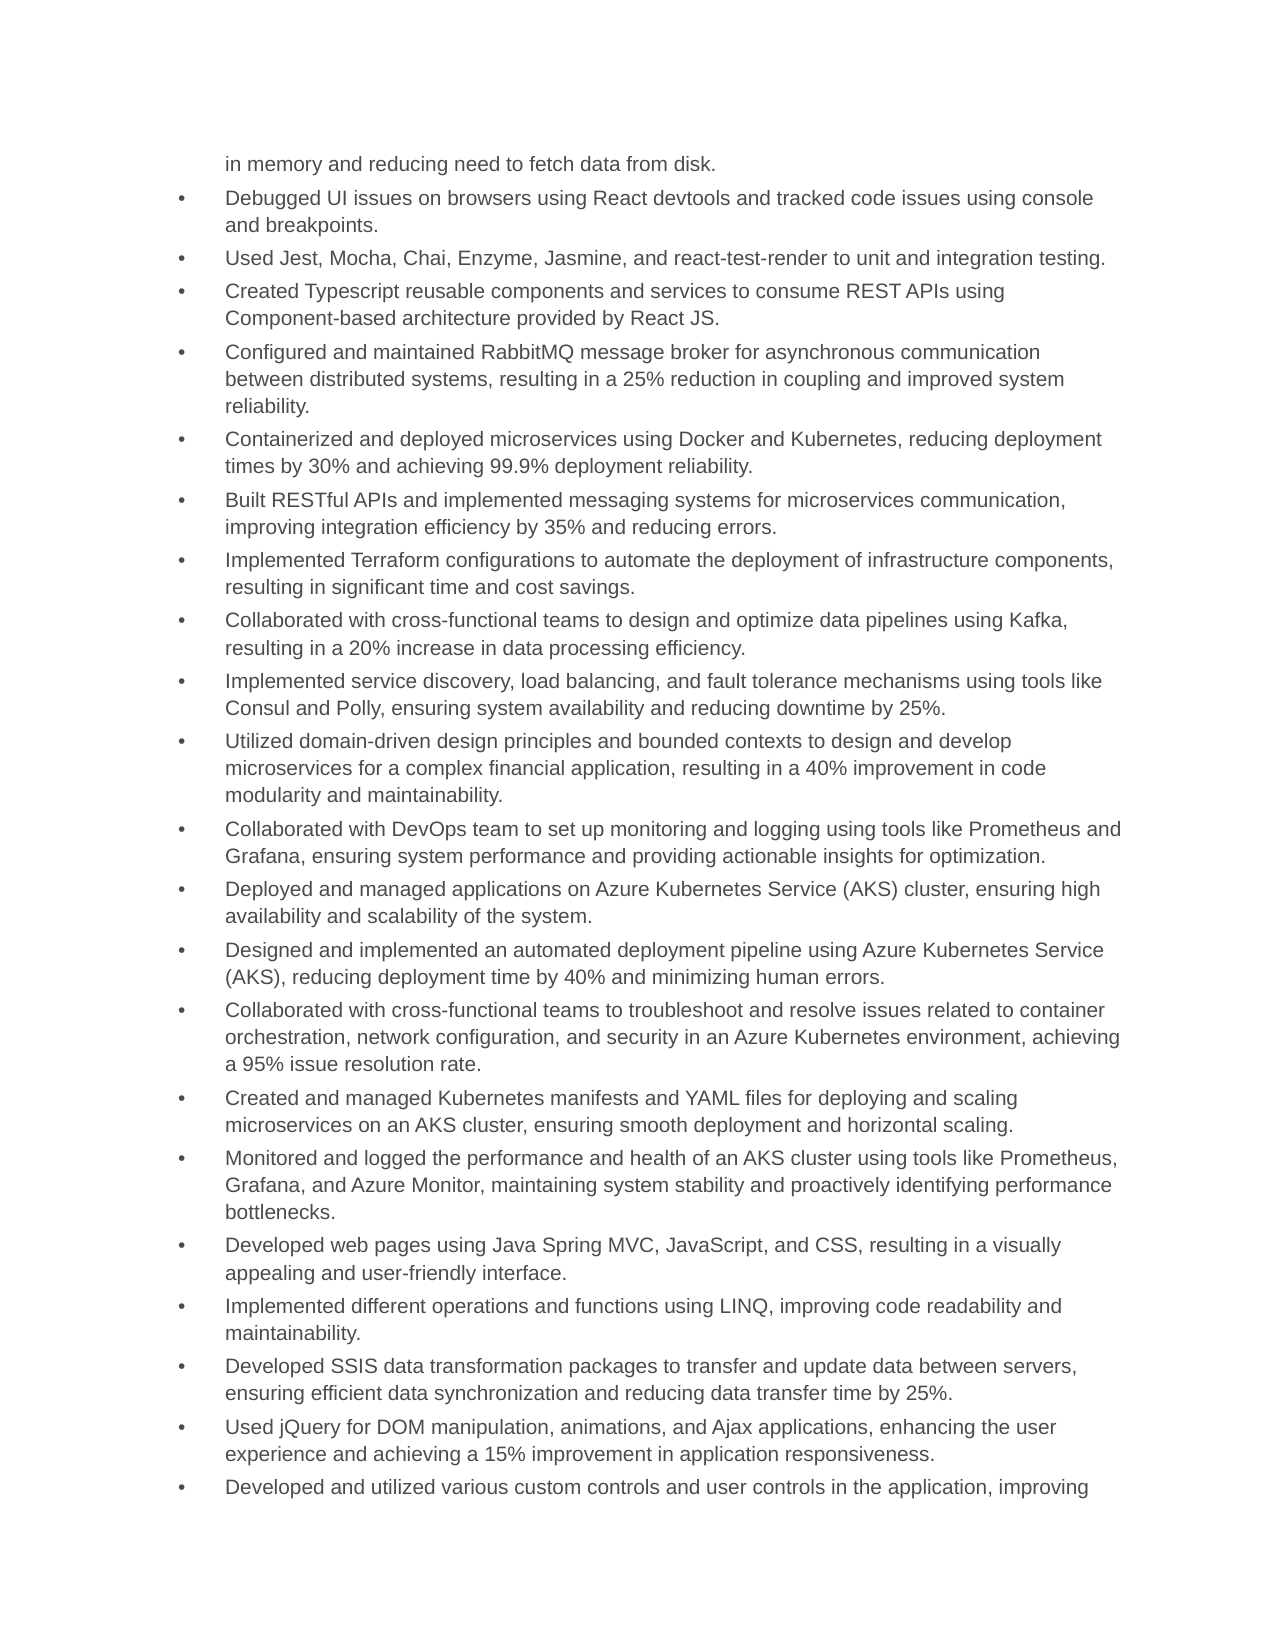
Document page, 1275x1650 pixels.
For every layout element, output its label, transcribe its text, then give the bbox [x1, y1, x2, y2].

list Configured and maintained RabbitMQ message broker for asynchronous communication between distributed systems, resulting in a 25% reduction in coupling and improved system reliability. [178, 337, 1125, 419]
list Containerized and deployed microservices using Docker and Kubernetes, reducing deployment times by 30% and achieving 99.9% deployment reliability. [178, 425, 1125, 479]
list Collaborated with cross-functional teams to troubleshoot and resolve issues related to container orchestration, network configuration, and security in an Azure Kubernetes environment, achieving a 95% issue resolution rate. [178, 996, 1125, 1077]
list Debugged UI issues on browsers using React devtools and tracked code issues using console and breakpoints. [178, 183, 1125, 237]
list Used jQuery for DOM manipulation, animations, and Ajax applications, enhancing the user experience and achieving a 15% improvement in application responsiveness. [178, 1412, 1125, 1467]
list Used Jest, Mocha, Chai, Enzyme, Jasmine, and react-test-render to unit and integration testing. [178, 244, 1125, 271]
list Created Typescript reusable components and services to consume REST APIs using Component-based architecture provided by React JS. [178, 277, 1125, 331]
list Created and managed Kubernetes manifests and YAML files for deploying and scaling microservices on an AKS cluster, ensuring smooth deployment and horizontal scaling. [178, 1083, 1125, 1137]
list Implemented different operations and functions using LINQ, improving code readability and maintainability. [178, 1292, 1125, 1346]
list Collaborated with cross-functional teams to design and optimize data pipelines using Kafka, resulting in a 20% increase in data processing efficiency. [178, 606, 1125, 660]
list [178, 150, 1125, 177]
list Utilized domain-driven design principles and bounded contexts to design and develop microservices for a complex financial application, resulting in a 40% improvement in code modularity and maintainability. [178, 727, 1125, 808]
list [178, 1473, 1125, 1500]
list Built RESTful APIs and implemented messaging systems for microservices communication, improving integration efficiency by 35% and reducing errors. [178, 485, 1125, 539]
list Collaborated with DevOps team to set up monitoring and logging using tools like Prometheus and Grafana, ensuring system performance and providing actionable insights for optimization. [178, 814, 1125, 869]
list Deployed and managed applications on Azure Kubernetes Service (AKS) cluster, ensuring high availability and scalability of the system. [178, 875, 1125, 929]
list Developed web pages using Java Spring MVC, JavaScript, and CSS, resulting in a visually appealing and user-friendly interface. [178, 1231, 1125, 1285]
list Implemented Terraform configurations to automate the deployment of infrastructure components, resulting in significant time and cost savings. [178, 546, 1125, 600]
list Designed and implemented an automated deployment pipeline using Azure Kubernetes Service (AKS), reducing deployment time by 40% and minimizing human errors. [178, 935, 1125, 989]
list Developed SSIS data transformation packages to transfer and update data between servers, ensuring efficient data synchronization and reducing data transfer time by 25%. [178, 1352, 1125, 1406]
list Monitored and logged the performance and health of an AKS cluster using tools like Prometheus, Grafana, and Azure Monitor, maintaining system stability and proactively identifying performance bottlenecks. [178, 1144, 1125, 1225]
list Implemented service discovery, load balancing, and fault tolerance mechanisms using tools like Consul and Polly, ensuring system availability and reducing downtime by 25%. [178, 667, 1125, 721]
